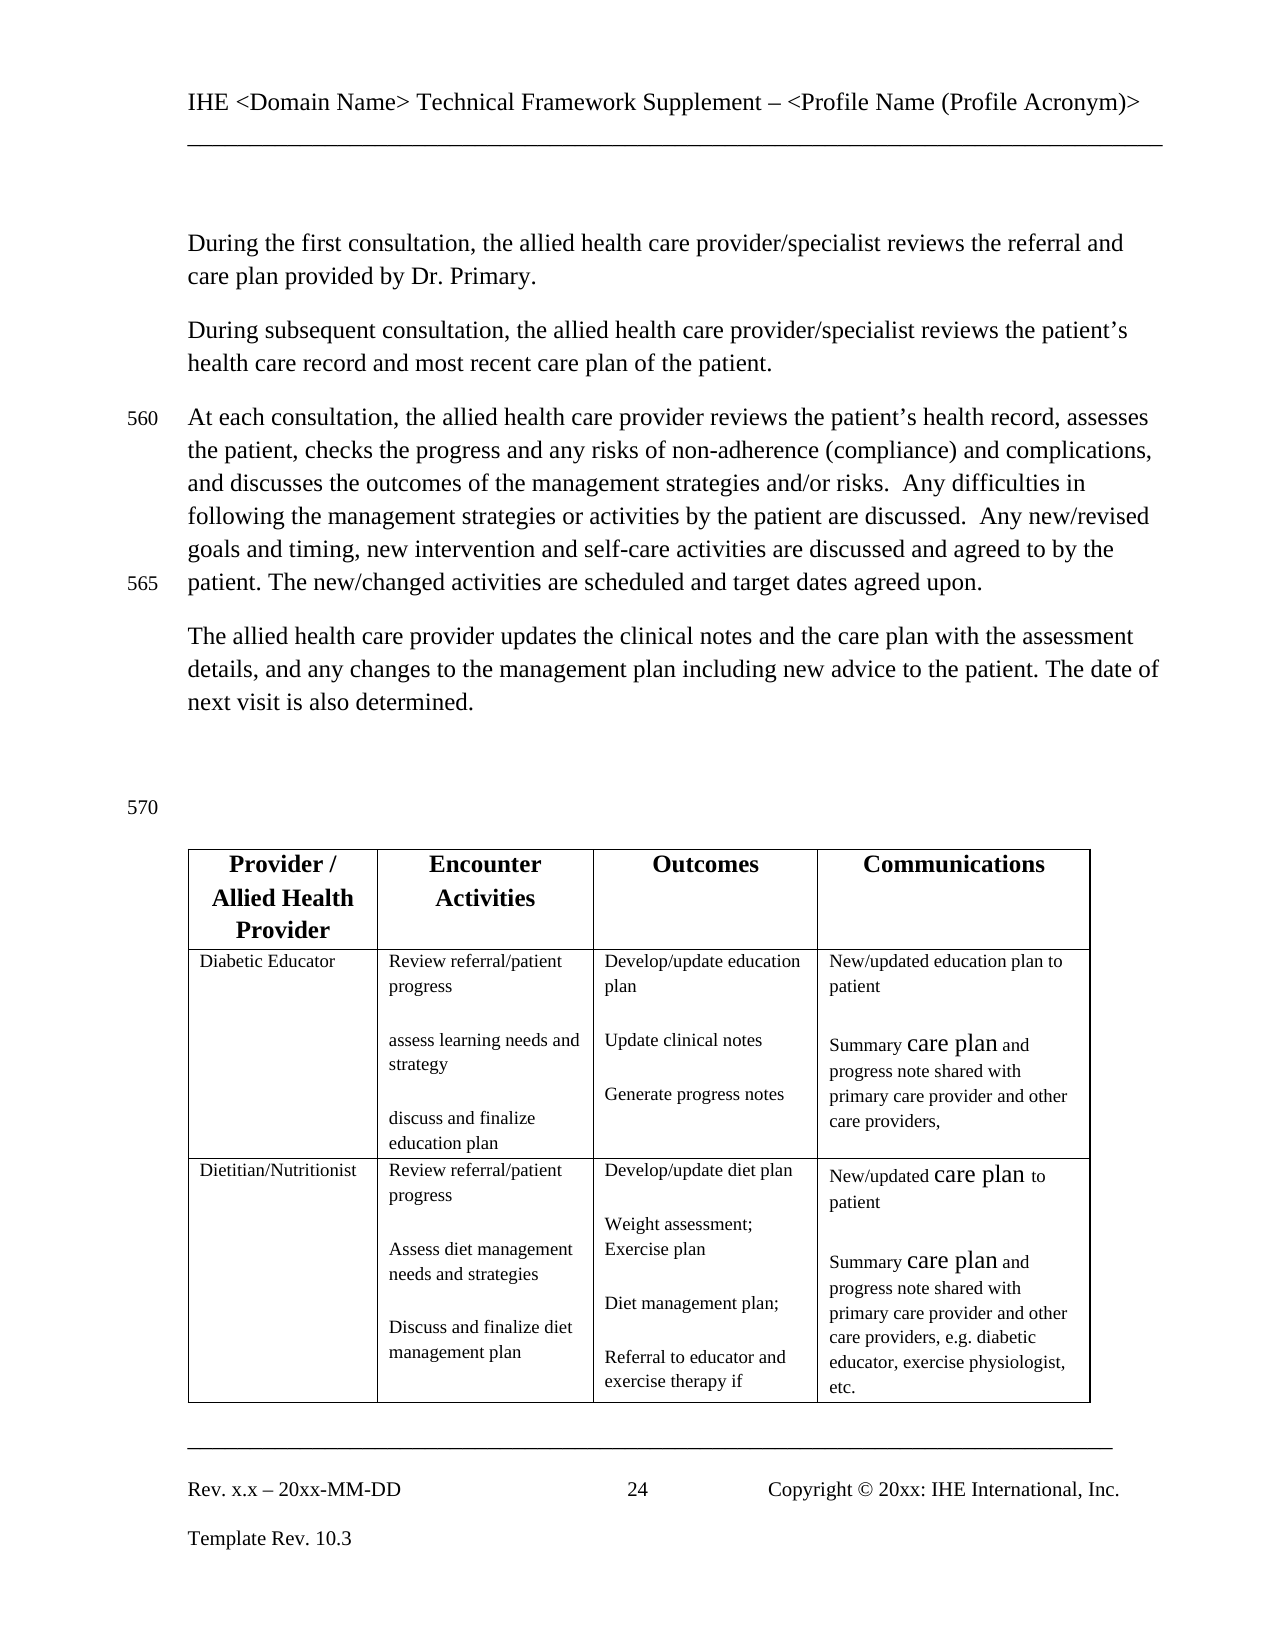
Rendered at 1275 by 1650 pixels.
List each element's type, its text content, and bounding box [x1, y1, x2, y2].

table_header Encounter Activities [378, 850, 593, 949]
text The allied health care provider updates the clinical notes and the care plan with the assessment details, and any changes to the management plan including new advice to the patient. The date of next visit is also determined. [187, 621, 1162, 716]
text At each consultation, the allied health care provider reviews the patient’s health record, assesses the patient, checks the progress and any risks of non-adherence (compliance) and complications, and discusses the outcomes of the management strategies and/or risks. Any difficulties in following the management strategies or activities by the patient are discussed. Any new/revised goals and timing, new intervention and self-care activities are discussed and agreed to by the patient. The new/changed activities are scheduled and target dates agreed upon. [187, 402, 1162, 596]
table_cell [594, 1159, 817, 1402]
table_cell Review referral/patient progress assess learning needs and strategy discuss and finalize education plan [378, 950, 593, 1158]
table_header Communications [818, 850, 1089, 949]
table_cell Develop/update education plan Update clinical notes Generate progress notes [594, 950, 817, 1158]
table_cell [189, 1159, 377, 1402]
text During subsequent consultation, the allied health care provider/specialist reviews the patient’s health care record and most recent care plan of the patient. [187, 315, 1162, 377]
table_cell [378, 1159, 593, 1402]
table_header Outcomes [594, 850, 817, 949]
table_cell Diabetic Educator [189, 950, 377, 1158]
text During the first consultation, the allied health care provider/specialist reviews the referral and care plan provided by Dr. Primary. [187, 228, 1162, 290]
table_cell New/updated education plan to patient Summary care plan and progress note shared with primary care provider and other care providers, [818, 950, 1089, 1158]
table_header Provider / Allied Health Provider [189, 850, 377, 949]
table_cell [818, 1159, 1089, 1402]
